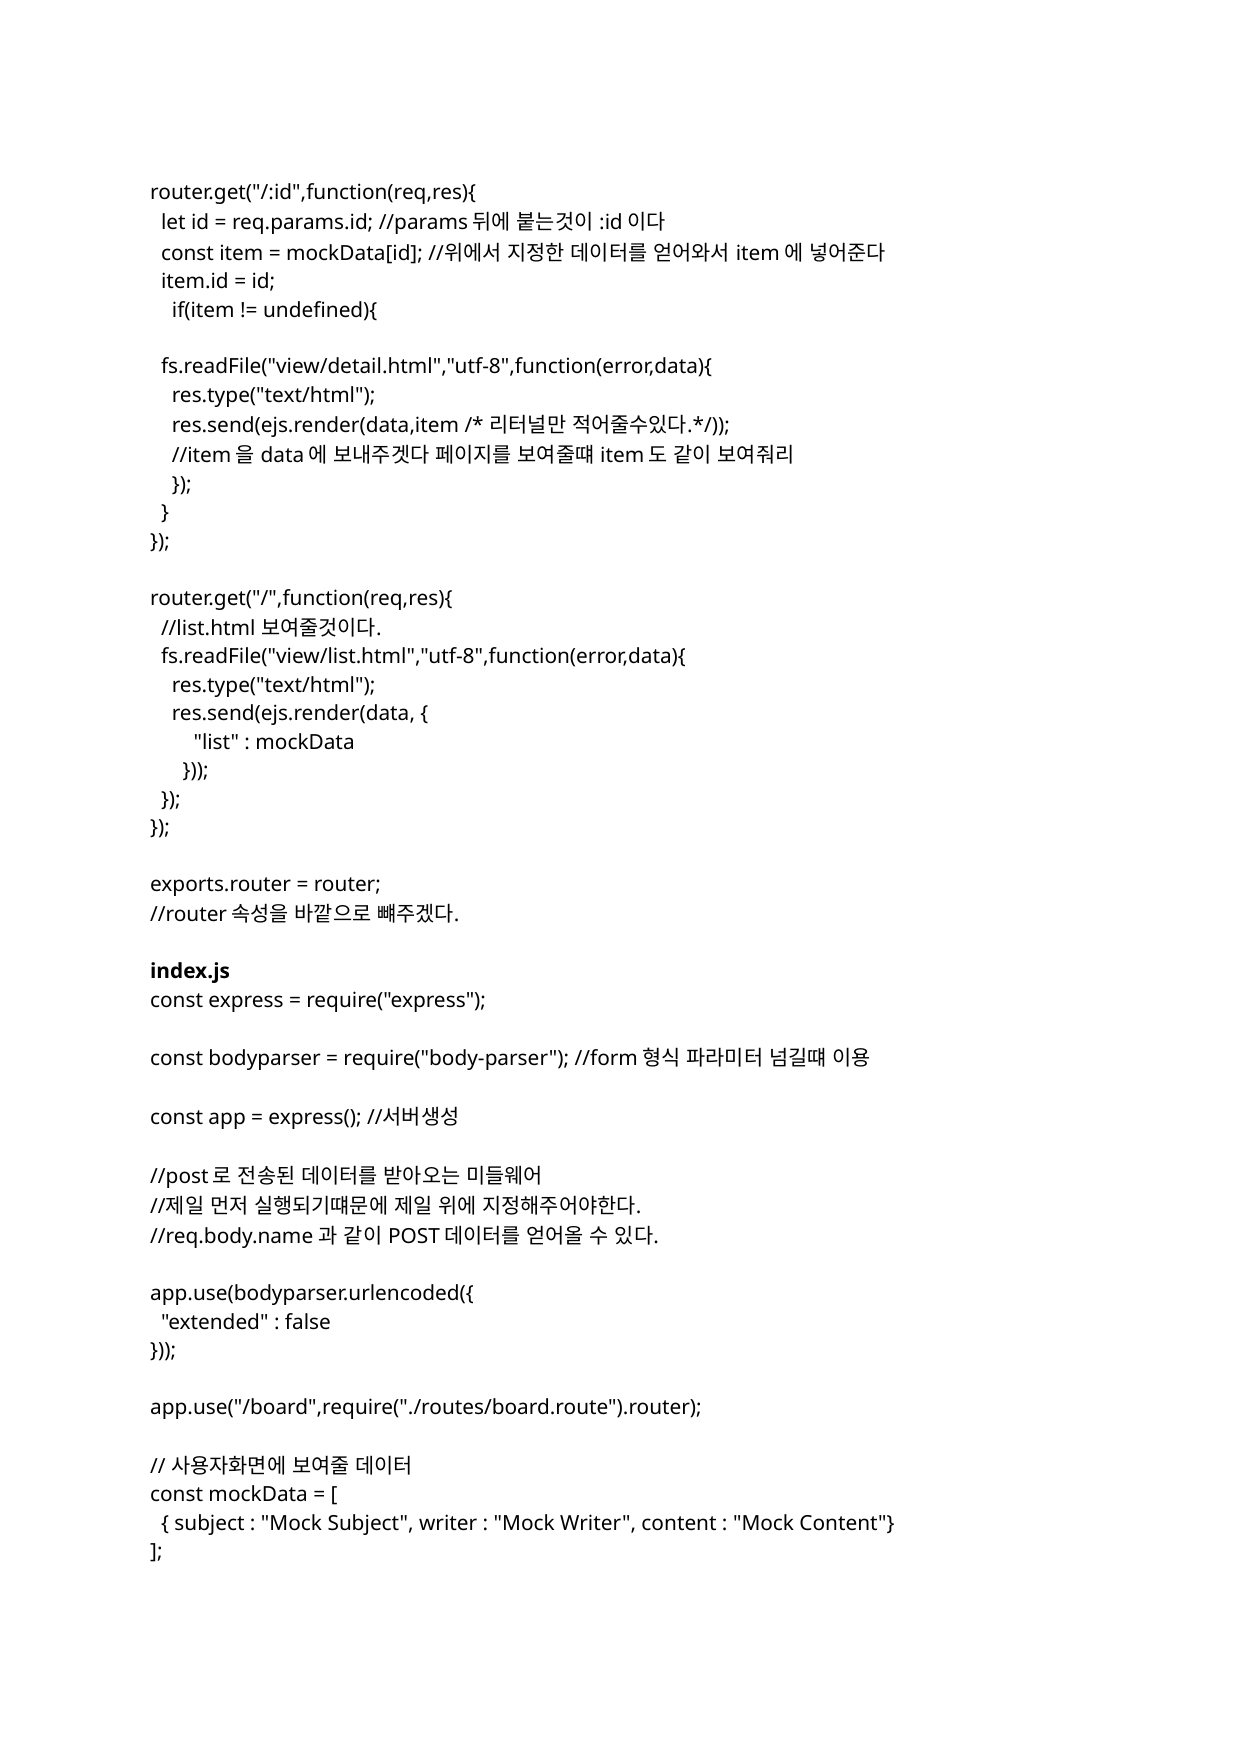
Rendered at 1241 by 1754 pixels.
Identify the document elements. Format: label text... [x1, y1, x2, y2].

text }); [150, 526, 1090, 554]
text router.get("/",function(req,res){ [150, 583, 1090, 611]
text ]; [150, 1536, 1090, 1565]
text const express = require("express"); [150, 985, 1090, 1013]
text //req.body.name 과 같이 POST데이터를 얻어올 수 있다. [150, 1220, 1090, 1250]
text fs.readFile("view/detail.html","utf-8",function(error,data){ [150, 352, 1090, 380]
text const mockData = [ [150, 1479, 1090, 1508]
text index.js [150, 956, 1090, 985]
text "list" : mockData [150, 727, 1090, 755]
text } [150, 497, 1090, 526]
text //post로 전송된 데이터를 받아오는 미들웨어 [150, 1159, 1090, 1189]
text //list.html 보여줄것이다. [150, 611, 1090, 642]
text //router속성을 바깥으로 뺴주겠다. [150, 897, 1090, 928]
text }); [150, 812, 1090, 841]
text res.type("text/html"); [150, 670, 1090, 698]
text app.use("/board",require("./routes/board.route").router); [150, 1392, 1090, 1421]
text //item을 data에 보내주겟다 페이지를 보여줄떄 item도 같이 보여줘리 [150, 439, 1090, 469]
text const bodyparser = require("body-parser"); //form형식 파라미터 넘길떄 이용 [150, 1042, 1090, 1072]
text // 사용자화면에 보여줄 데이터 [150, 1449, 1090, 1479]
text const app = express(); //서버생성 [150, 1100, 1090, 1131]
text })); [150, 1335, 1090, 1364]
text }); [150, 784, 1090, 812]
text exports.router = router; [150, 869, 1090, 897]
text res.type("text/html"); [150, 380, 1090, 408]
text "extended" : false [150, 1307, 1090, 1335]
text res.send(ejs.render(data, { [150, 698, 1090, 727]
text fs.readFile("view/list.html","utf-8",function(error,data){ [150, 642, 1090, 670]
text let id = req.params.id; //params뒤에 붙는것이 :id이다 [150, 206, 1090, 236]
text res.send(ejs.render(data,item /* 리터널만 적어줄수있다.*/)); [150, 408, 1090, 439]
text item.id = id; [150, 266, 1090, 295]
text router.get("/:id",function(req,res){ [150, 177, 1090, 206]
text if(item != undefined){ [150, 295, 1090, 323]
text app.use(bodyparser.urlencoded({ [150, 1278, 1090, 1307]
text }); [150, 469, 1090, 497]
text const item = mockData[id]; //위에서 지정한 데이터를 얻어와서 item에 넣어준다 [150, 236, 1090, 266]
text { subject : "Mock Subject", writer : "Mock Writer", content : "Mock Content"} [150, 1508, 1090, 1536]
text //제일 먼저 실행되기떄문에 제일 위에 지정해주어야한다. [150, 1189, 1090, 1220]
text })); [150, 755, 1090, 784]
